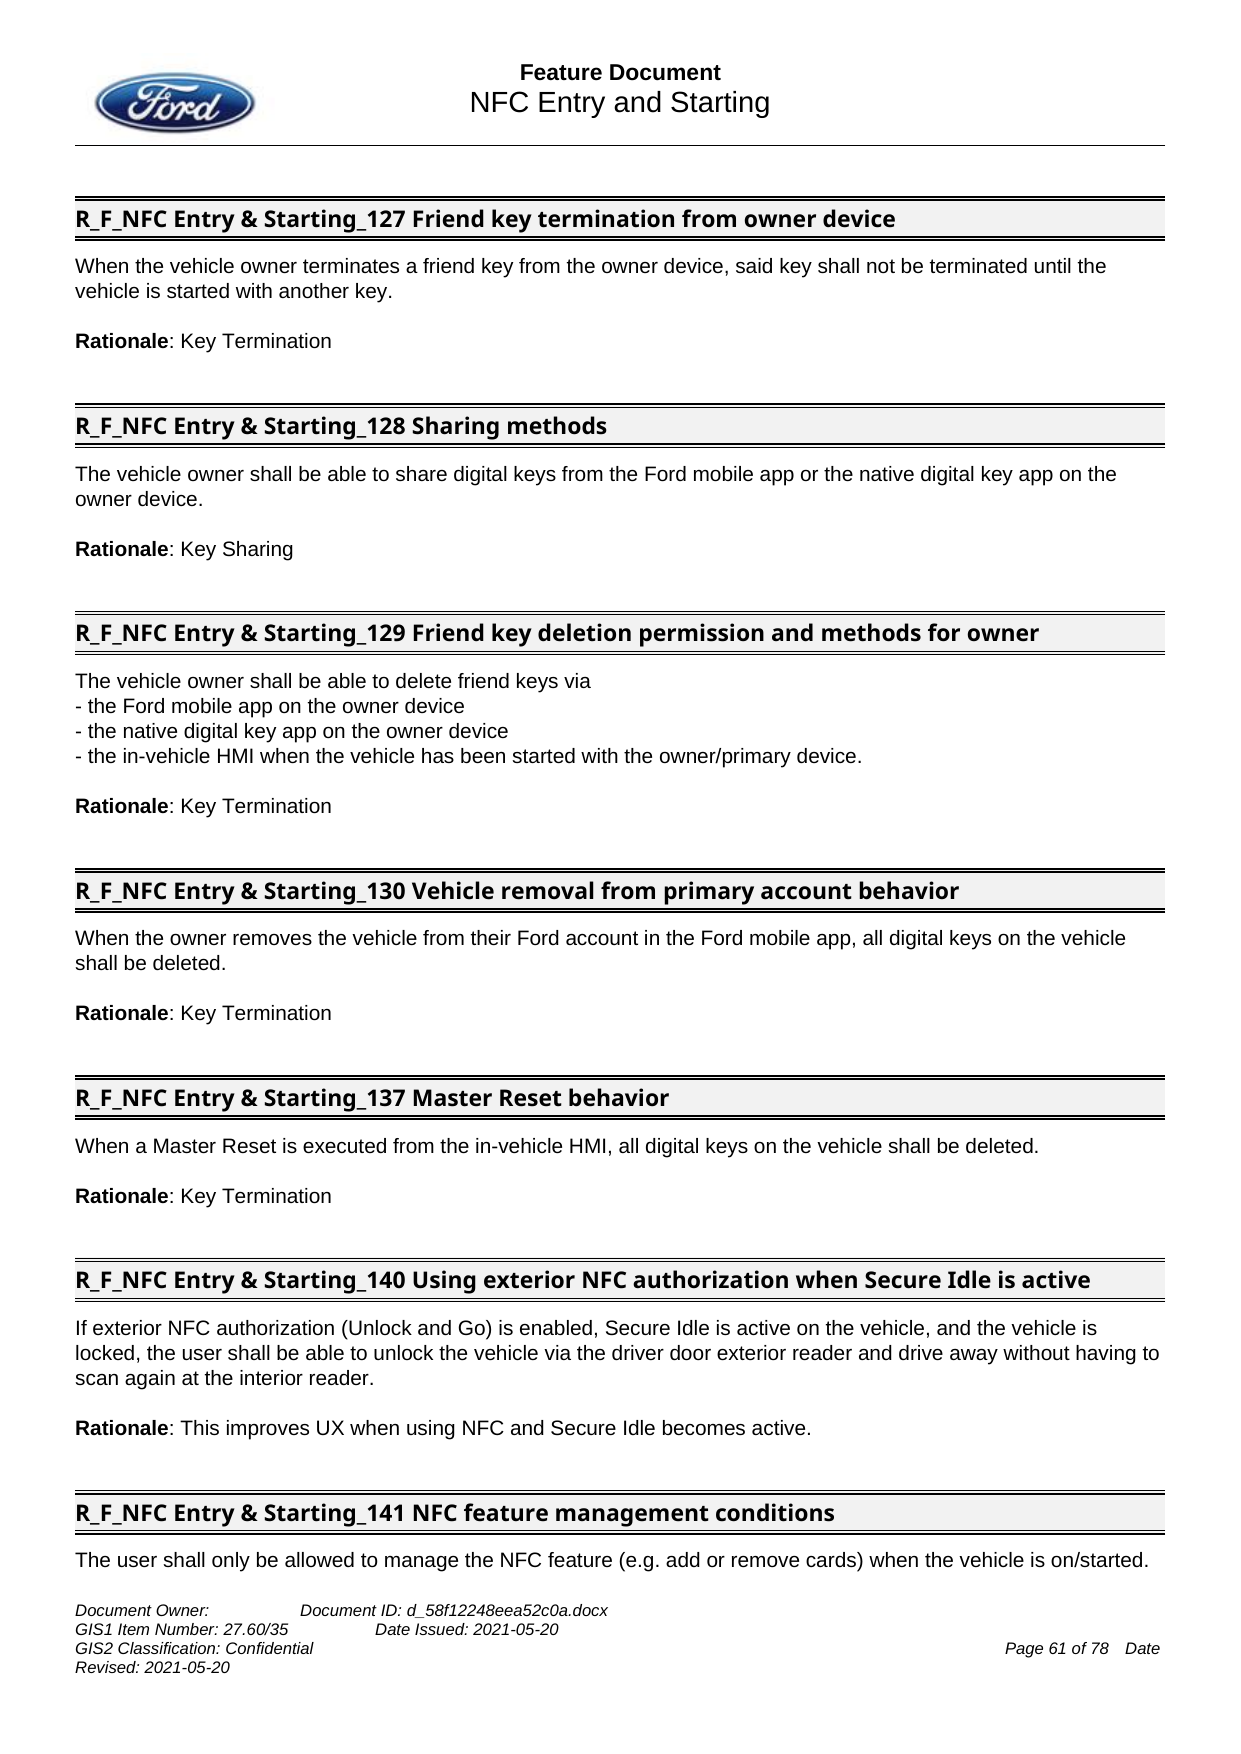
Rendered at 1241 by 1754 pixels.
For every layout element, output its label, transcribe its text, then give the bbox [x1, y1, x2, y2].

text R_F_NFC Entry & Starting_127 Friend key termination from owner device [75, 201, 1165, 236]
text When the owner removes the vehicle from their Ford account in the Ford mobile app, all digital keys on the vehicle shall be deleted. [75, 925, 1165, 975]
text The vehicle owner shall be able to delete friend keys via [75, 668, 1165, 693]
picture [75, 53, 275, 145]
text R_F_NFC Entry & Starting_129 Friend key deletion permission and methods for owner [75, 615, 1165, 651]
text Rationale: Key Termination [75, 328, 1165, 353]
text When a Master Reset is executed from the in-vehicle HMI, all digital keys on the vehicle shall be deleted. [75, 1132, 1165, 1157]
text Rationale: Key Termination [75, 1000, 1165, 1025]
text R_F_NFC Entry & Starting_130 Vehicle removal from primary account behavior [75, 873, 1165, 908]
text Rationale: This improves UX when using NFC and Secure Idle becomes active. [75, 1415, 1165, 1440]
text - the Ford mobile app on the owner device [75, 693, 1165, 718]
text R_F_NFC Entry & Starting_128 Sharing methods [75, 408, 1165, 443]
text When the vehicle owner terminates a friend key from the owner device, said key shall not be terminated until the vehicle is started with another key. [75, 253, 1165, 303]
text Rationale: Key Sharing [75, 536, 1165, 561]
text Rationale: Key Termination [75, 793, 1165, 818]
picture [75, 146, 275, 154]
text R_F_NFC Entry & Starting_141 NFC feature management conditions [75, 1495, 1165, 1530]
text - the in-vehicle HMI when the vehicle has been started with the owner/primary device. [75, 743, 1165, 768]
text - the native digital key app on the owner device [75, 718, 1165, 743]
text The vehicle owner shall be able to share digital keys from the Ford mobile app or the native digital key app on the owner device. [75, 461, 1165, 511]
text R_F_NFC Entry & Starting_140 Using exterior NFC authorization when Secure Idle is active [75, 1262, 1165, 1298]
text R_F_NFC Entry & Starting_137 Master Reset behavior [75, 1080, 1165, 1115]
text Rationale: Key Termination [75, 1182, 1165, 1207]
text The user shall only be allowed to manage the NFC feature (e.g. add or remove cards) when the vehicle is on/started. [75, 1547, 1165, 1572]
text If exterior NFC authorization (Unlock and Go) is enabled, Secure Idle is active on the vehicle, and the vehicle is locked, the user shall be able to unlock the vehicle via the driver door exterior reader and drive away without having to scan again at the interior reader. [75, 1315, 1165, 1390]
